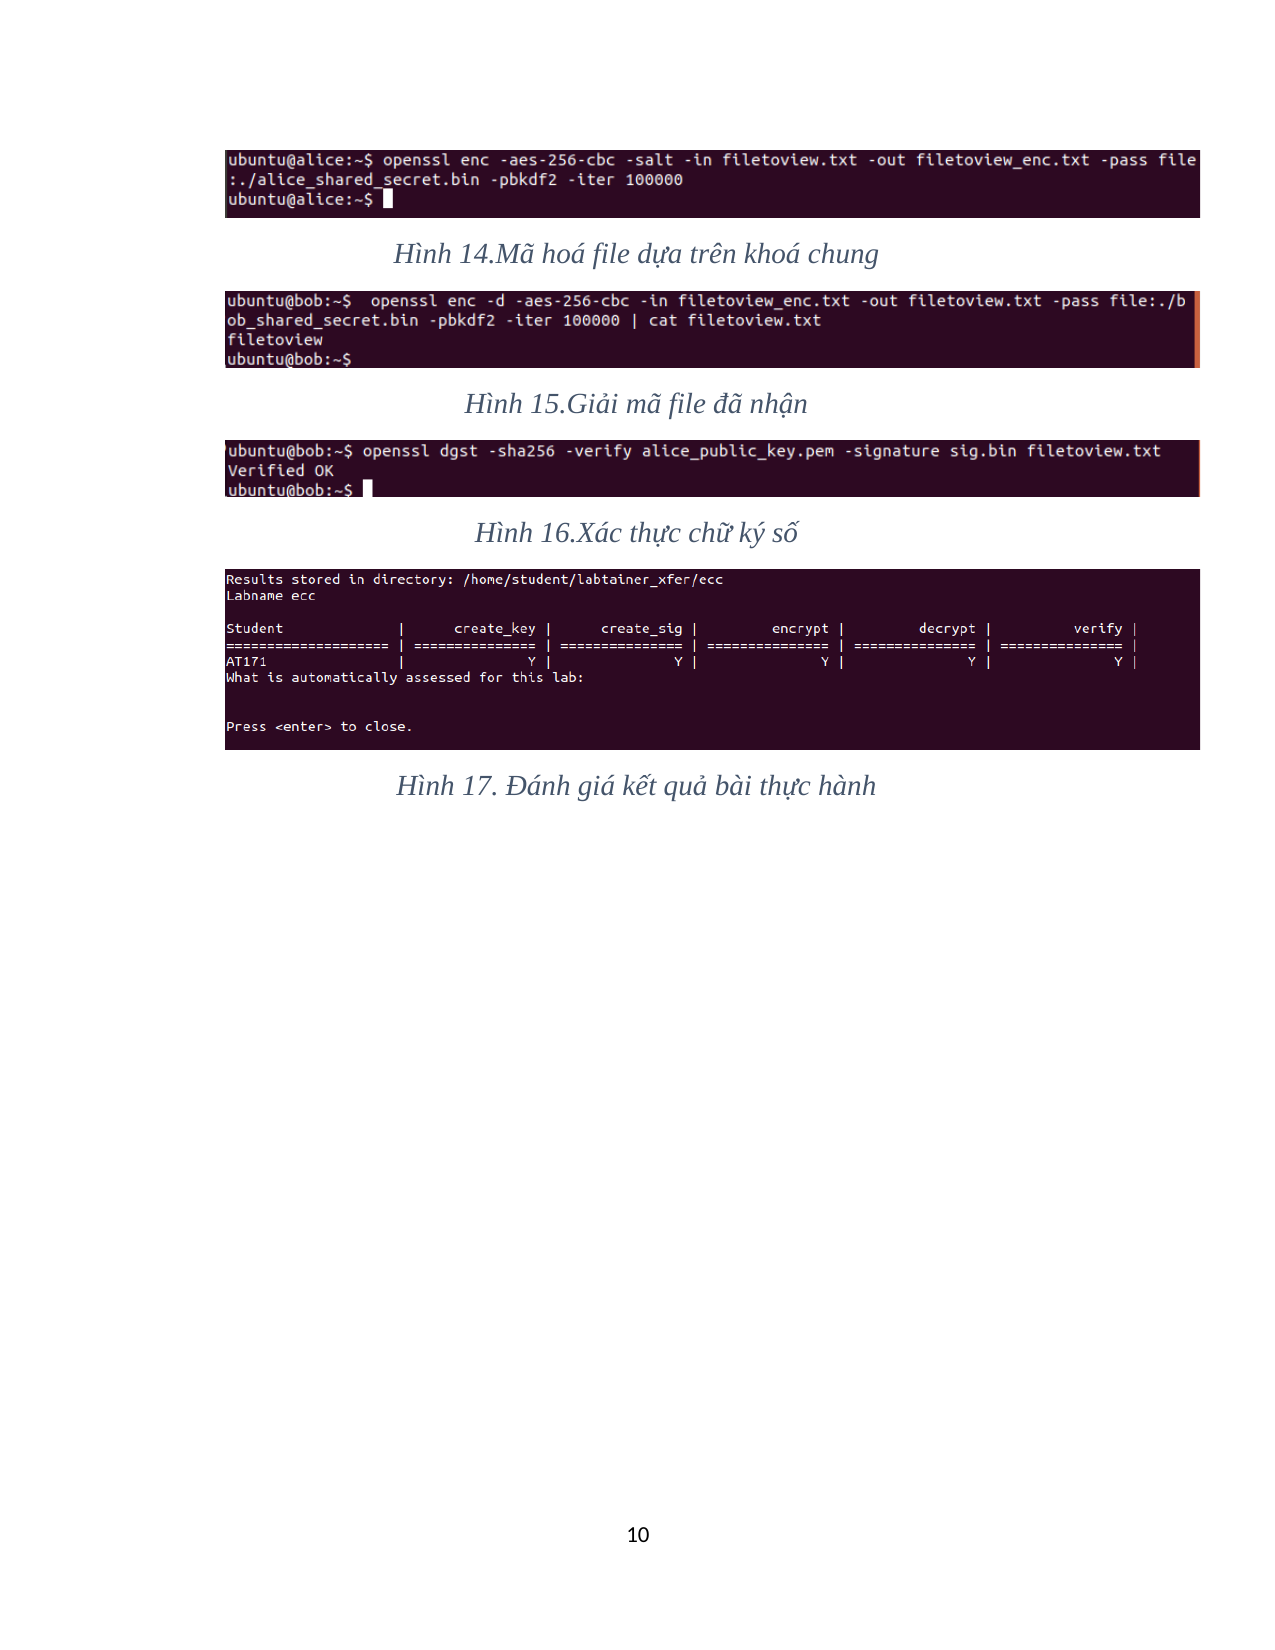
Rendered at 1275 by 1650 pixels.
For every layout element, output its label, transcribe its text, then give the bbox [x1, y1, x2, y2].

picture [225, 440, 1200, 497]
text Hình 15.Giải mã file đã nhận [150, 386, 1125, 420]
text Hình 17. Đánh giá kết quả bài thực hành [150, 768, 1125, 802]
picture [225, 291, 1200, 368]
picture [225, 569, 1200, 750]
text Hình 14.Mã hoá file dựa trên khoá chung [150, 237, 1125, 270]
picture [225, 150, 1200, 218]
text Hình 16.Xác thực chữ ký số [150, 515, 1125, 549]
